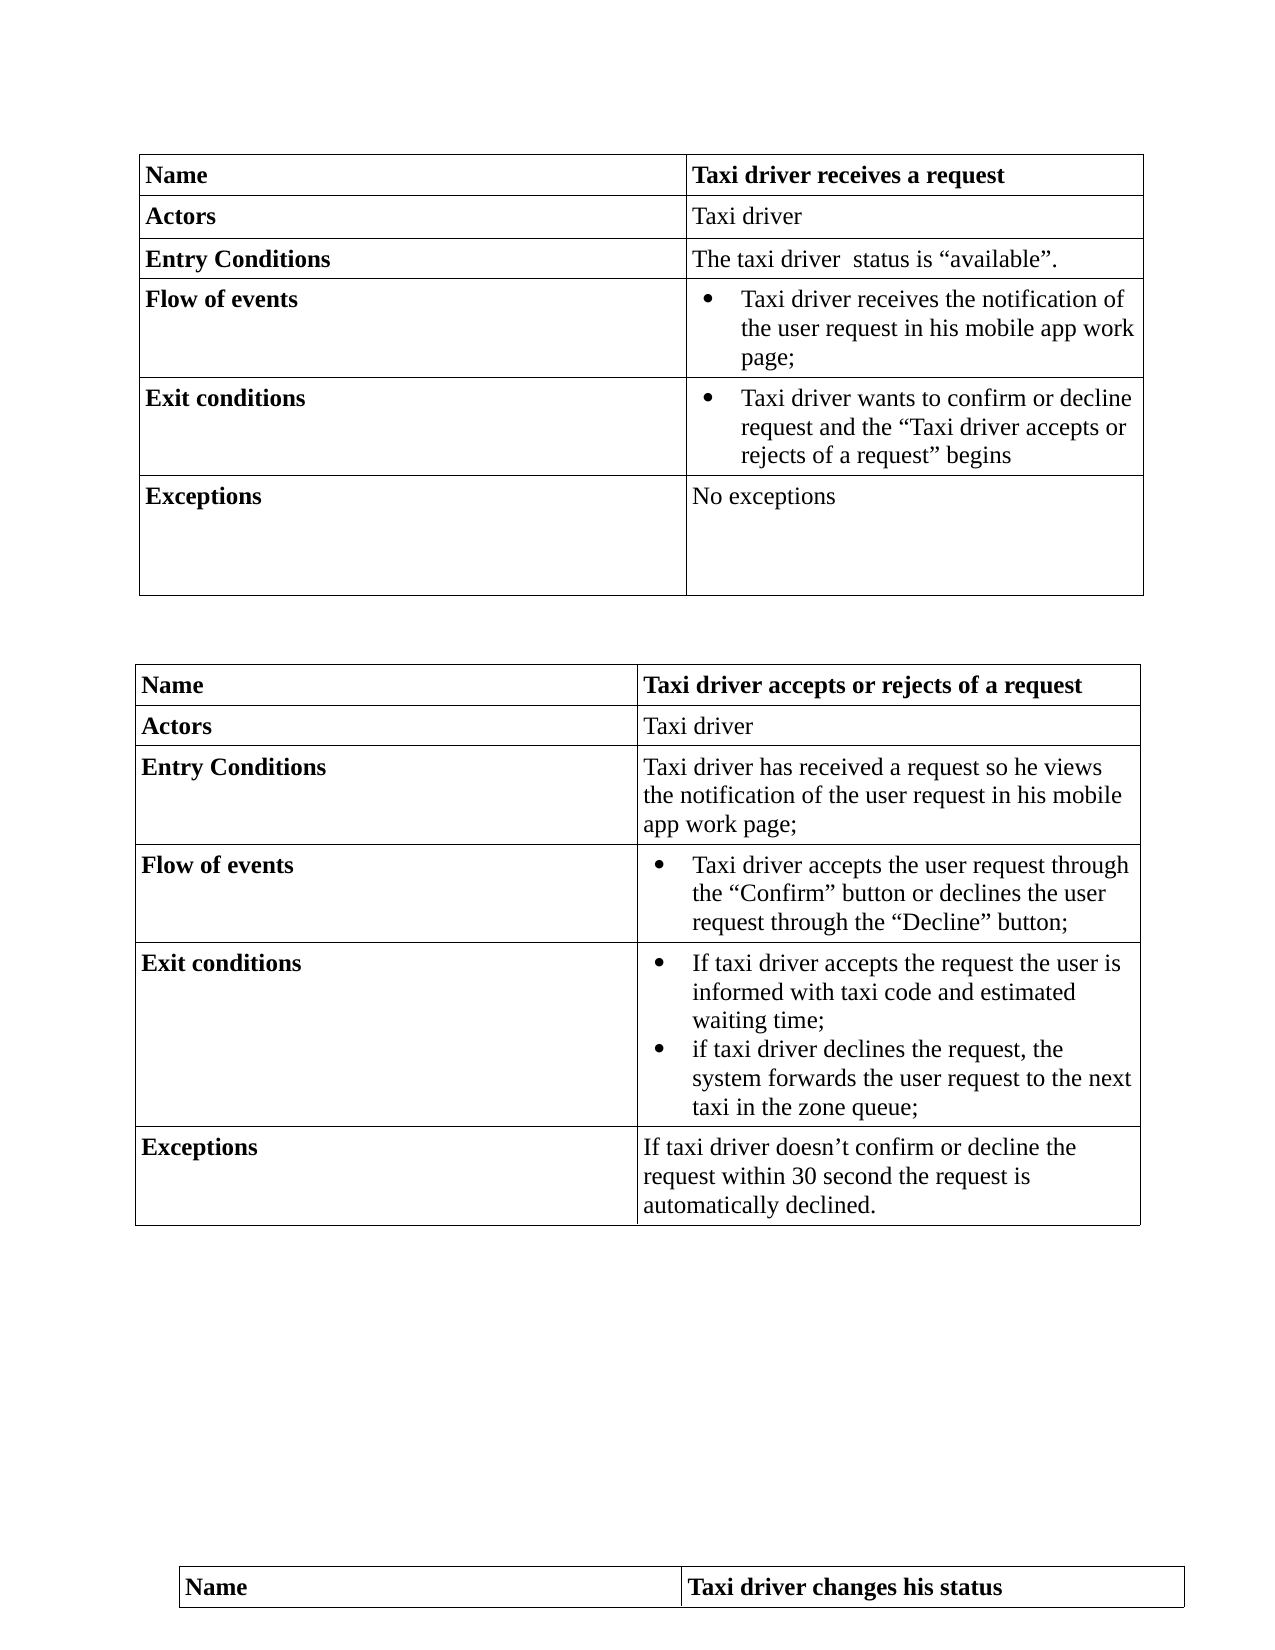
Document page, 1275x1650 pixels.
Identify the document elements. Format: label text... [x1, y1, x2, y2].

table_cell Flow of events [136, 845, 637, 942]
table_header Name [136, 665, 637, 704]
table_cell Exit conditions [140, 378, 686, 475]
table_cell Flow of events [140, 279, 686, 377]
table_cell Taxi driver has received a request so he views the notification of the user request in his mobile app work page; [638, 746, 1140, 843]
table_cell Exit conditions [136, 943, 637, 1126]
table_cell Entry Conditions [136, 746, 637, 843]
table_cell Taxi driver [638, 706, 1140, 745]
table_cell Taxi driver receives the notification of the user request in his mobile app work page; [687, 279, 1143, 377]
table_cell Taxi driver wants to confirm or decline request and the “Taxi driver accepts or rejects of a request” begins [687, 378, 1143, 475]
table_cell Entry Conditions [140, 239, 686, 278]
table_cell No exceptions [687, 476, 1143, 595]
table_header Name [140, 155, 686, 195]
table_cell Taxi driver accepts the user request through the “Confirm” button or declines the user request through the “Decline” button; [638, 845, 1140, 942]
table_cell Actors [136, 706, 637, 745]
table_header Name [180, 1567, 681, 1606]
table_cell If taxi driver accepts the request the user is informed with taxi code and estimated waiting time; if taxi driver declines the request, the system forwards the user request to the next taxi in the zone queue; [638, 943, 1140, 1126]
table_header Taxi driver receives a request [687, 155, 1143, 195]
table_cell The taxi driver status is “available”. [687, 239, 1143, 278]
table_cell Exceptions [136, 1127, 637, 1224]
table_cell Exceptions [140, 476, 686, 595]
table_cell If taxi driver doesn’t confirm or decline the request within 30 second the request is automatically declined. [638, 1127, 1140, 1224]
table_cell Taxi driver [687, 196, 1143, 238]
table_cell Actors [140, 196, 686, 238]
table_header Taxi driver changes his status [682, 1567, 1184, 1606]
table_header Taxi driver accepts or rejects of a request [638, 665, 1140, 704]
